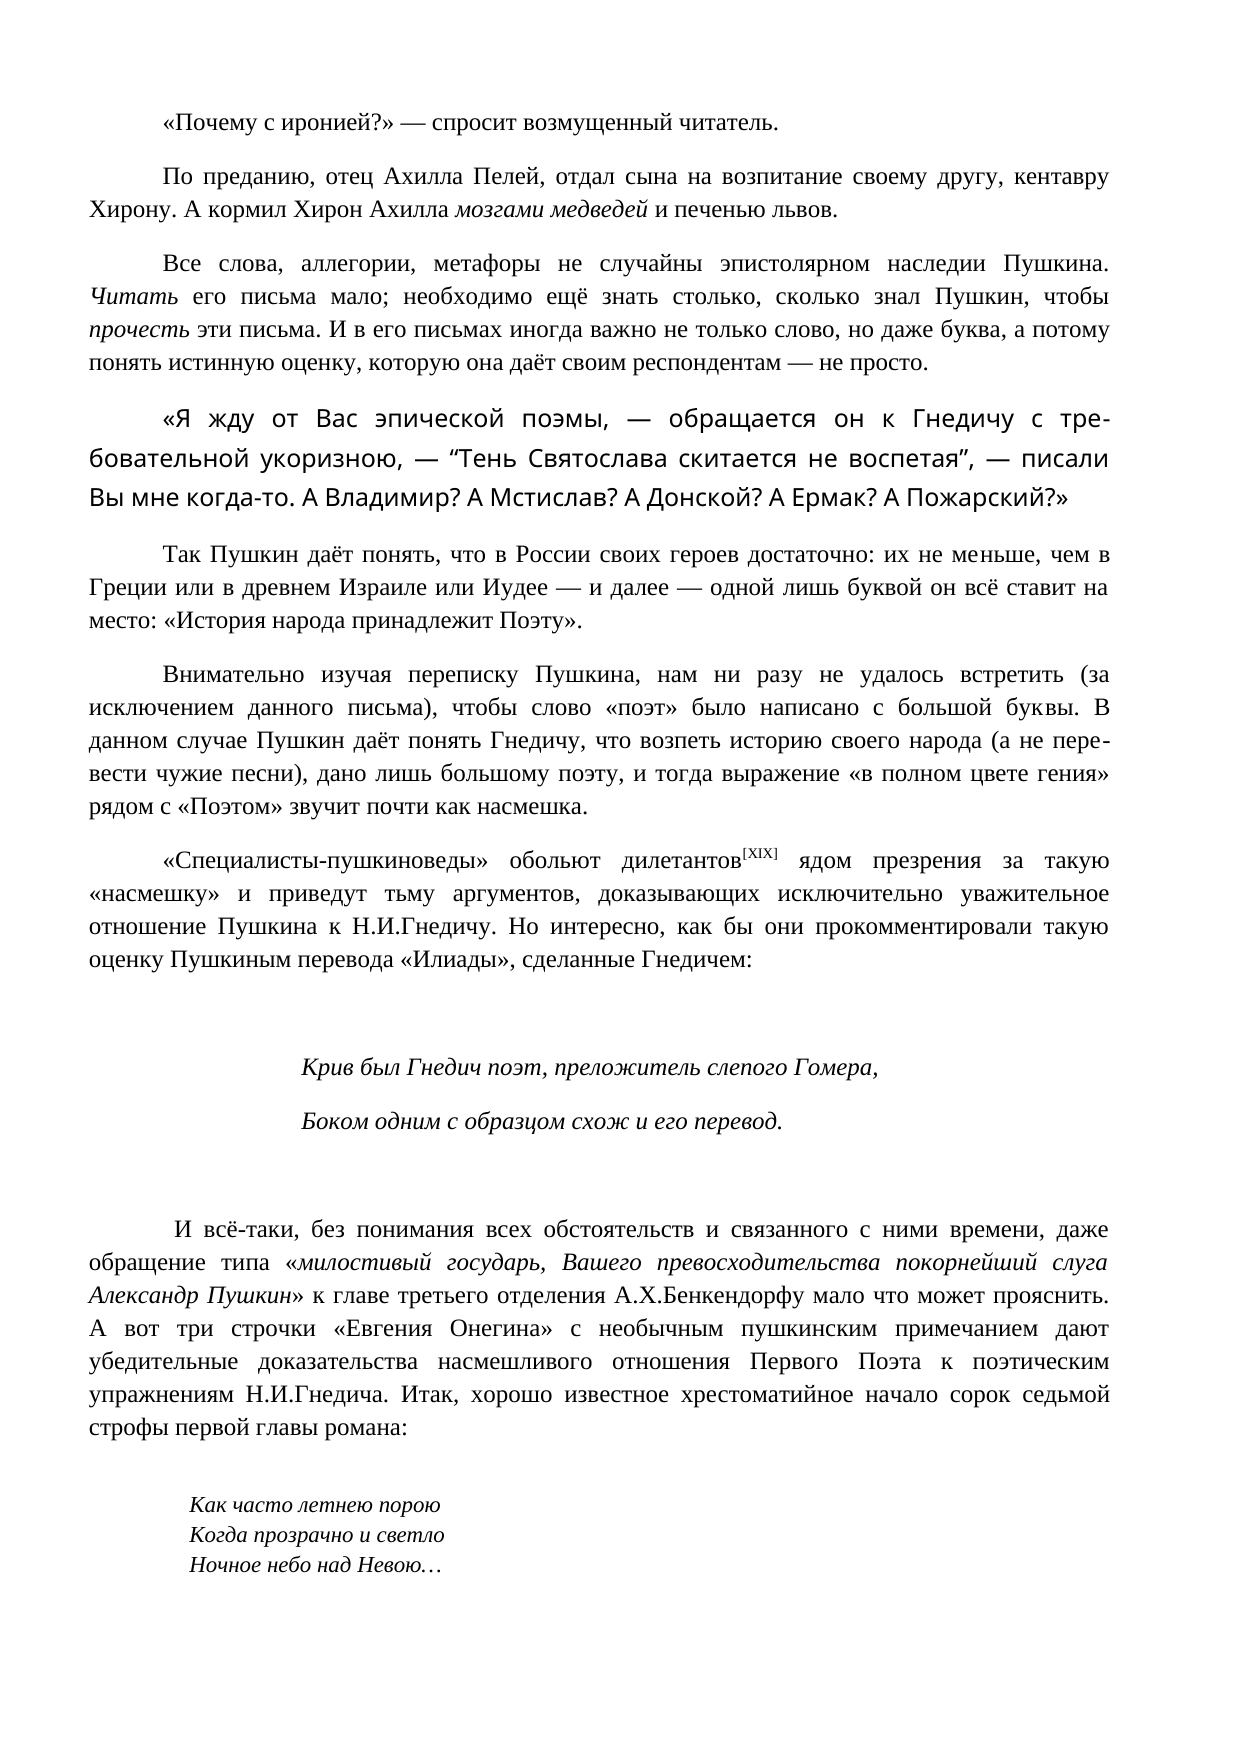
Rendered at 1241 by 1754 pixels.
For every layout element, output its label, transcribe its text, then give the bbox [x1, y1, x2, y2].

text По преданию, отец Ахилла Пелей, отдал сына на возпитание своему другу, кентавру Хирону. А кормил Хирон Ахилла мозгами медведей и печенью львов. [89, 161, 1110, 223]
text Боком одним с образцом схож и его перевод. [301, 1106, 1110, 1135]
text Так Пушкин даёт понять, что в России своих героев достаточно: их не меньше, чем в Греции или в древнем Израиле или Иудее — и далее — одной лишь буквой он всё ставит на место: «История народа принадлежит Поэту». [89, 539, 1110, 634]
text Как часто летнею порою Когда прозрачно и светло Ночное небо над Невою… [189, 1491, 1110, 1577]
text «Специалисты-пушкиноведы» обольют дилетантов[XIX] ядом презрения за такую «насмешку» и приведут тьму аргументов, доказывающих исключительно уважительное отношение Пушкина к Н.И.Гнедичу. Но интересно, как бы они прокомментировали такую оценку Пушкиным перевода «Илиады», сделанные Гнедичем: [89, 845, 1110, 973]
text «Почему с иронией?» — спросит возмущенный читатель. [89, 107, 1110, 136]
text Внимательно изучая переписку Пушкина, нам ни разу не удалось встретить (за исключением данного письма), чтобы слово «поэт» было написано с большой буквы. В данном случае Пушкин даёт понять Гнедичу, что возпеть историю своего народа (а не перевести чужие песни), дано лишь большому поэту, и тогда выражение «в полном цвете гения» рядом с «Поэтом» звучит почти как насмешка. [89, 659, 1110, 820]
text «Я жду от Вас эпической поэмы, — обращается он к Гнедичу с требовательной укоризною, — “Тень Святослава скитается не воспетая”, — писали Вы мне когда-то. А Владимир? А Мстислав? А Донской? А Ермак? А Пожарский?» [89, 401, 1110, 513]
text И всё-таки, без понимания всех обстоятельств и связанного с ними времени, даже обращение типа «милостивый государь, Вашего превосходительства покорнейший слуга Александр Пушкин» к главе третьего отделения А.Х.Бенкендорфу мало что может прояснить. А вот три строчки «Евгения Онегина» с необычным пушкинским примечанием дают убедительные доказательства насмешливого отношения Первого Поэта к поэтическим упражнениям Н.И.Гнедича. Итак, хорошо известное хрестоматийное начало сорок седьмой строфы первой главы романа: [89, 1214, 1110, 1441]
text Все слова, аллегории, метафоры не случайны эпистолярном наследии Пушкина. Читать его письма мало; необходимо ещё знать столько, сколько знал Пушкин, чтобы прочесть эти письма. И в его письмах иногда важно не только слово, но даже буква, а потому понять истинную оценку, которую она даёт своим респондентам — не просто. [89, 248, 1110, 376]
text Крив был Гнедич поэт, преложитель слепого Гомера, [301, 1052, 1110, 1081]
